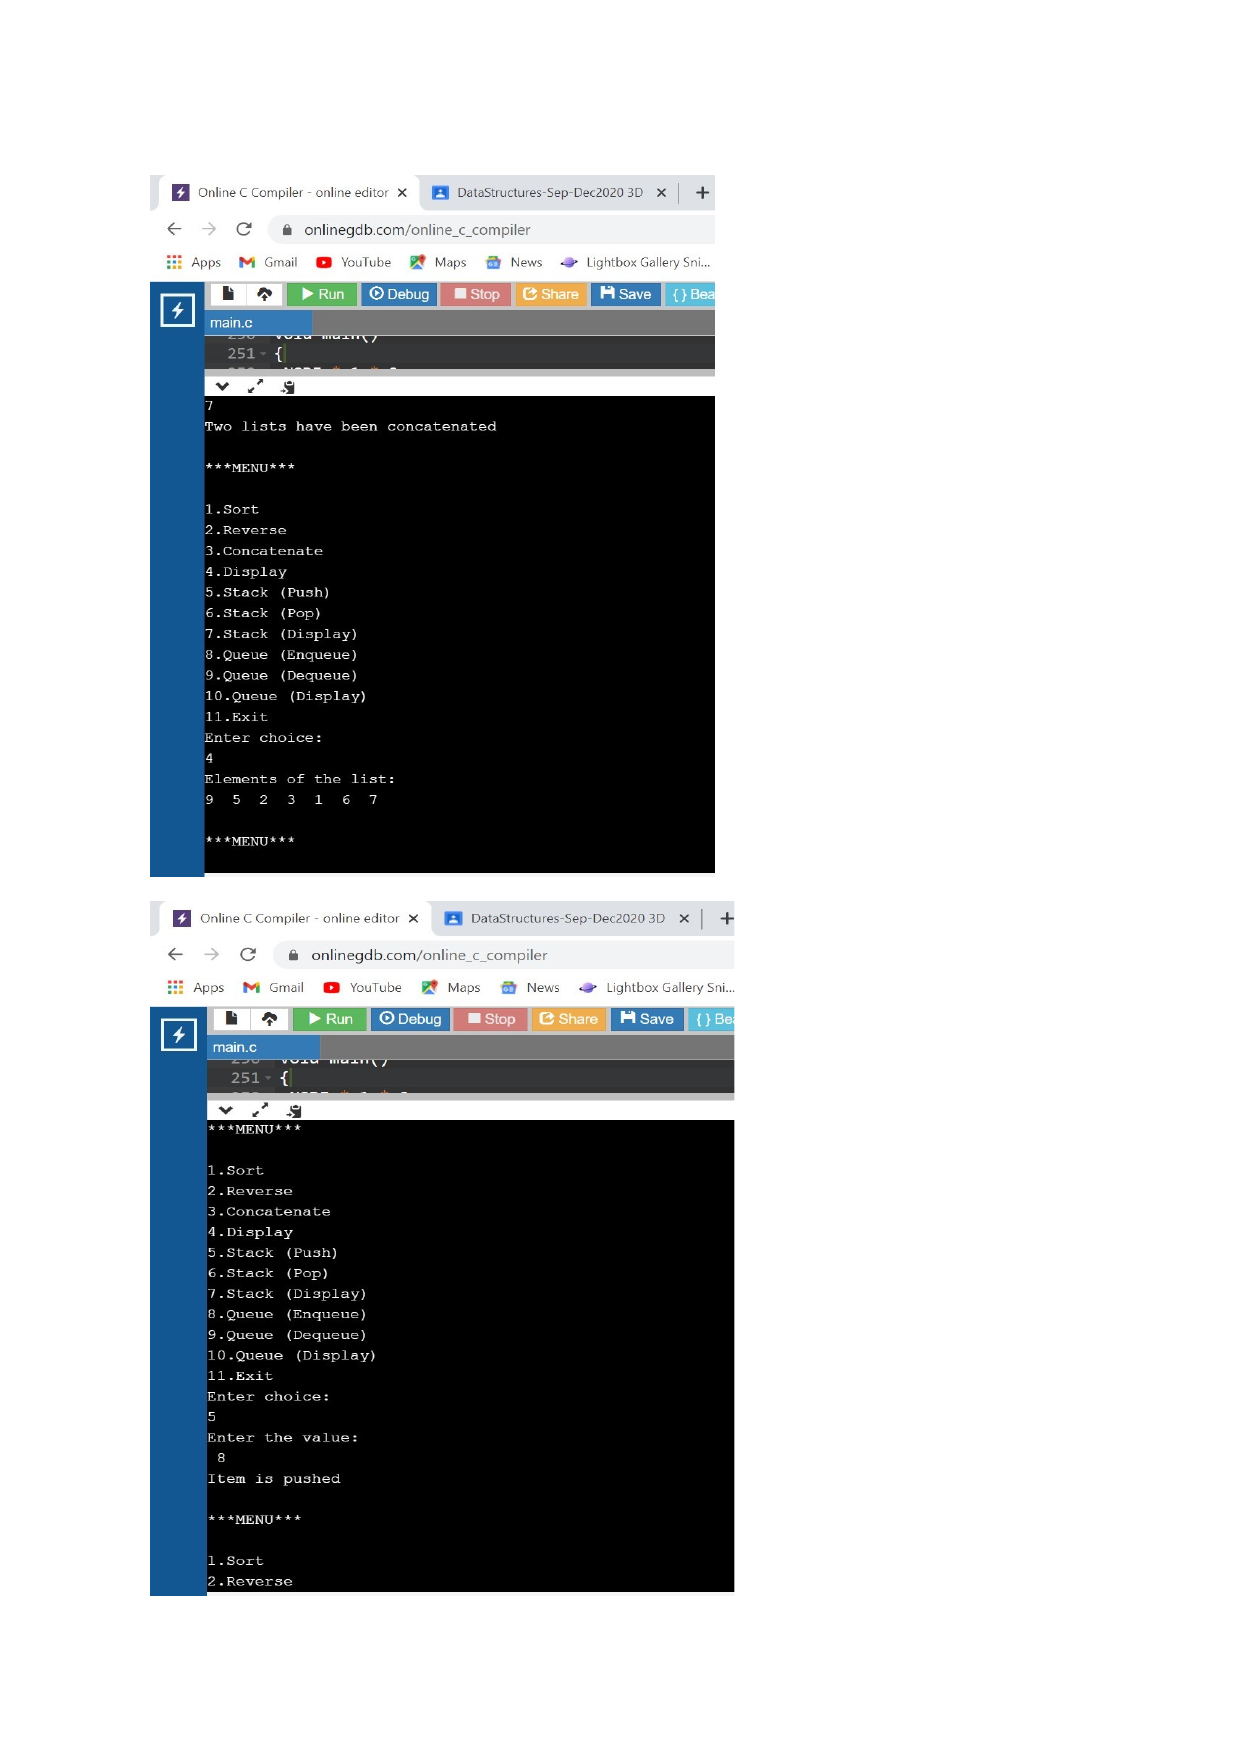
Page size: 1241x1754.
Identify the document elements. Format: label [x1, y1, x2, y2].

picture [150, 175, 715, 877]
picture [150, 901, 735, 1596]
